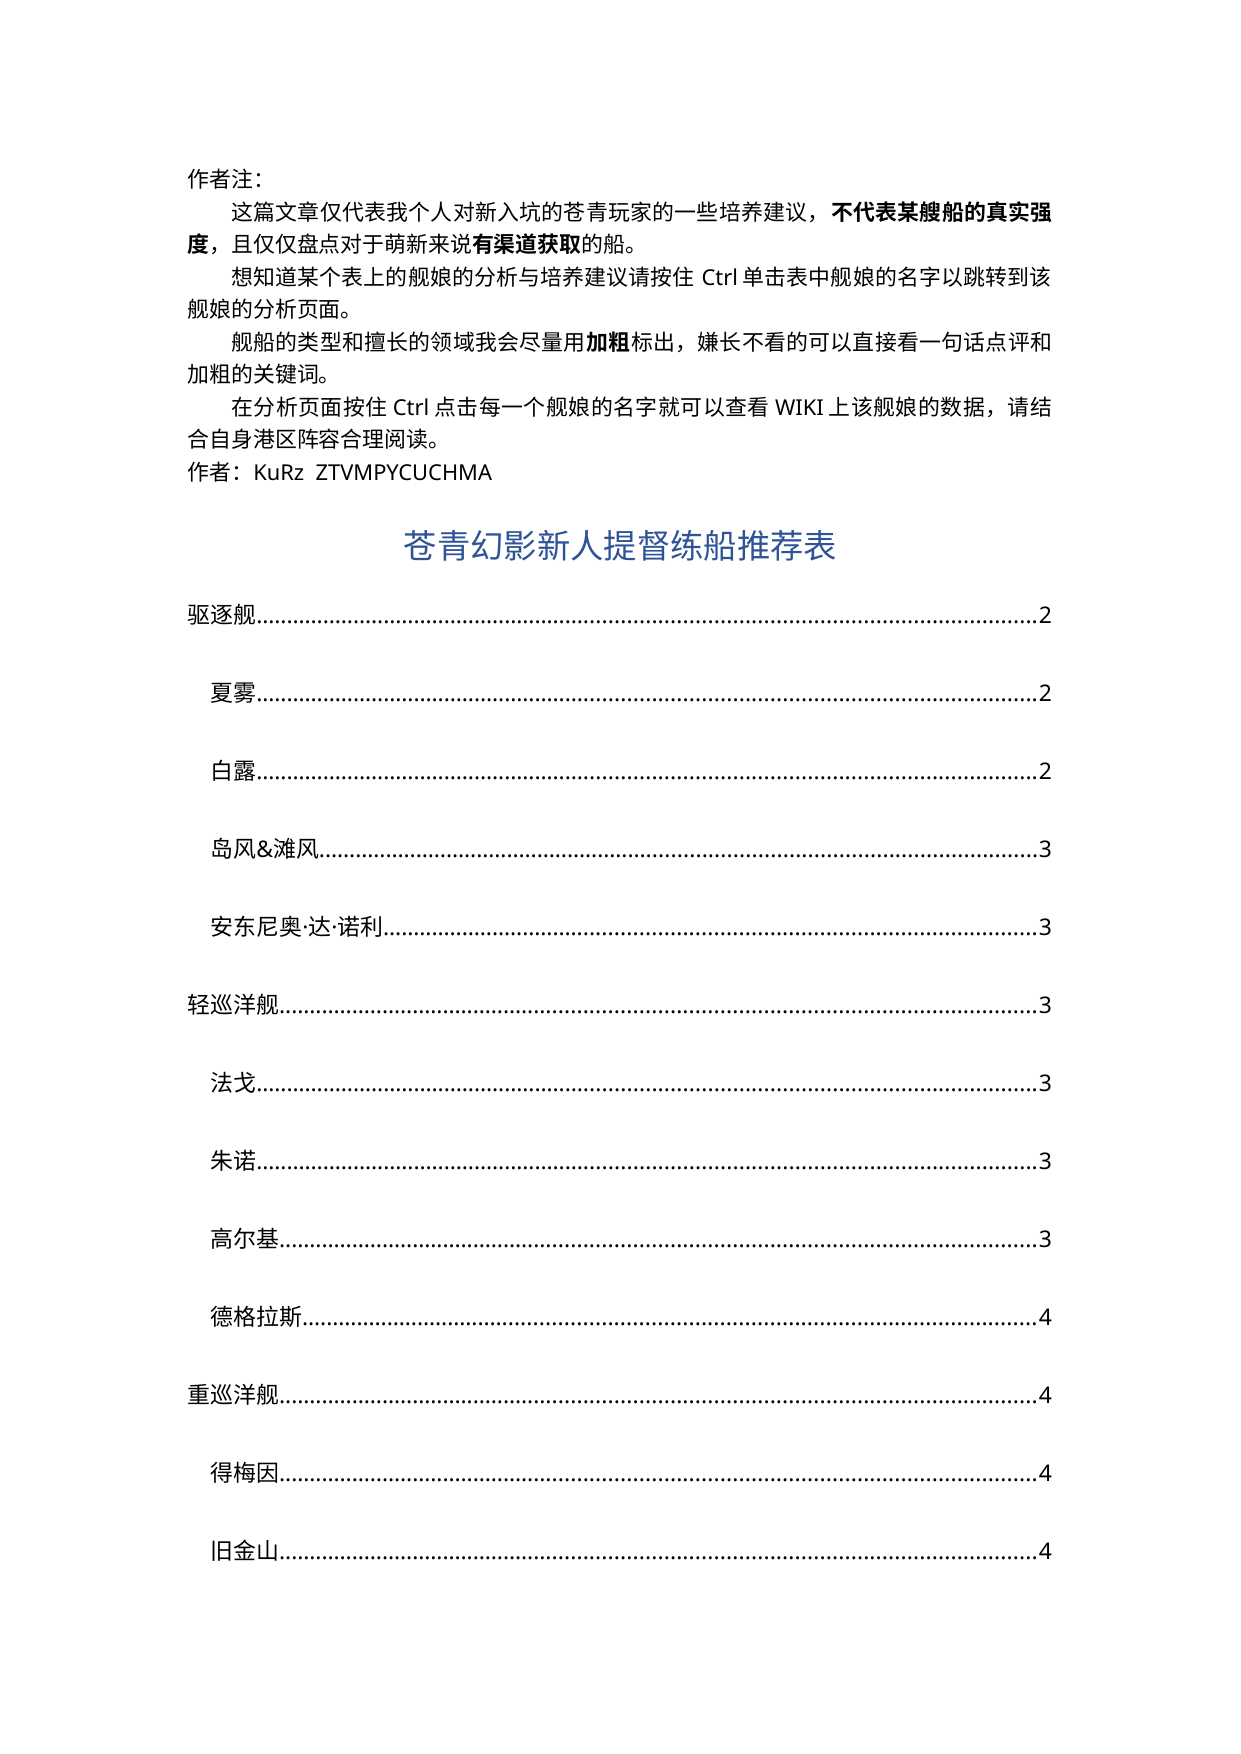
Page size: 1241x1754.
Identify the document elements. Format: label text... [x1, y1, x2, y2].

text 想知道某个表上的舰娘的分析与培养建议请按住Ctrl单击表中舰娘的名字以跳转到该舰娘的分析页面。 [187, 259, 1053, 324]
text 舰船的类型和擅长的领域我会尽量用加粗标出，嫌长不看的可以直接看一句话点评和加粗的关键词。 [187, 324, 1053, 389]
text 在分析页面按住Ctrl点击每一个舰娘的名字就可以查看WIKI上该舰娘的数据，请结合自身港区阵容合理阅读。 [187, 389, 1053, 454]
text 作者：KuRz ZTVMPYCUCHMA [187, 454, 1053, 487]
text 作者注： [187, 162, 1053, 194]
text 这篇文章仅代表我个人对新入坑的苍青玩家的一些培养建议，不代表某艘船的真实强度，且仅仅盘点对于萌新来说有渠道获取的船。 [187, 194, 1053, 259]
